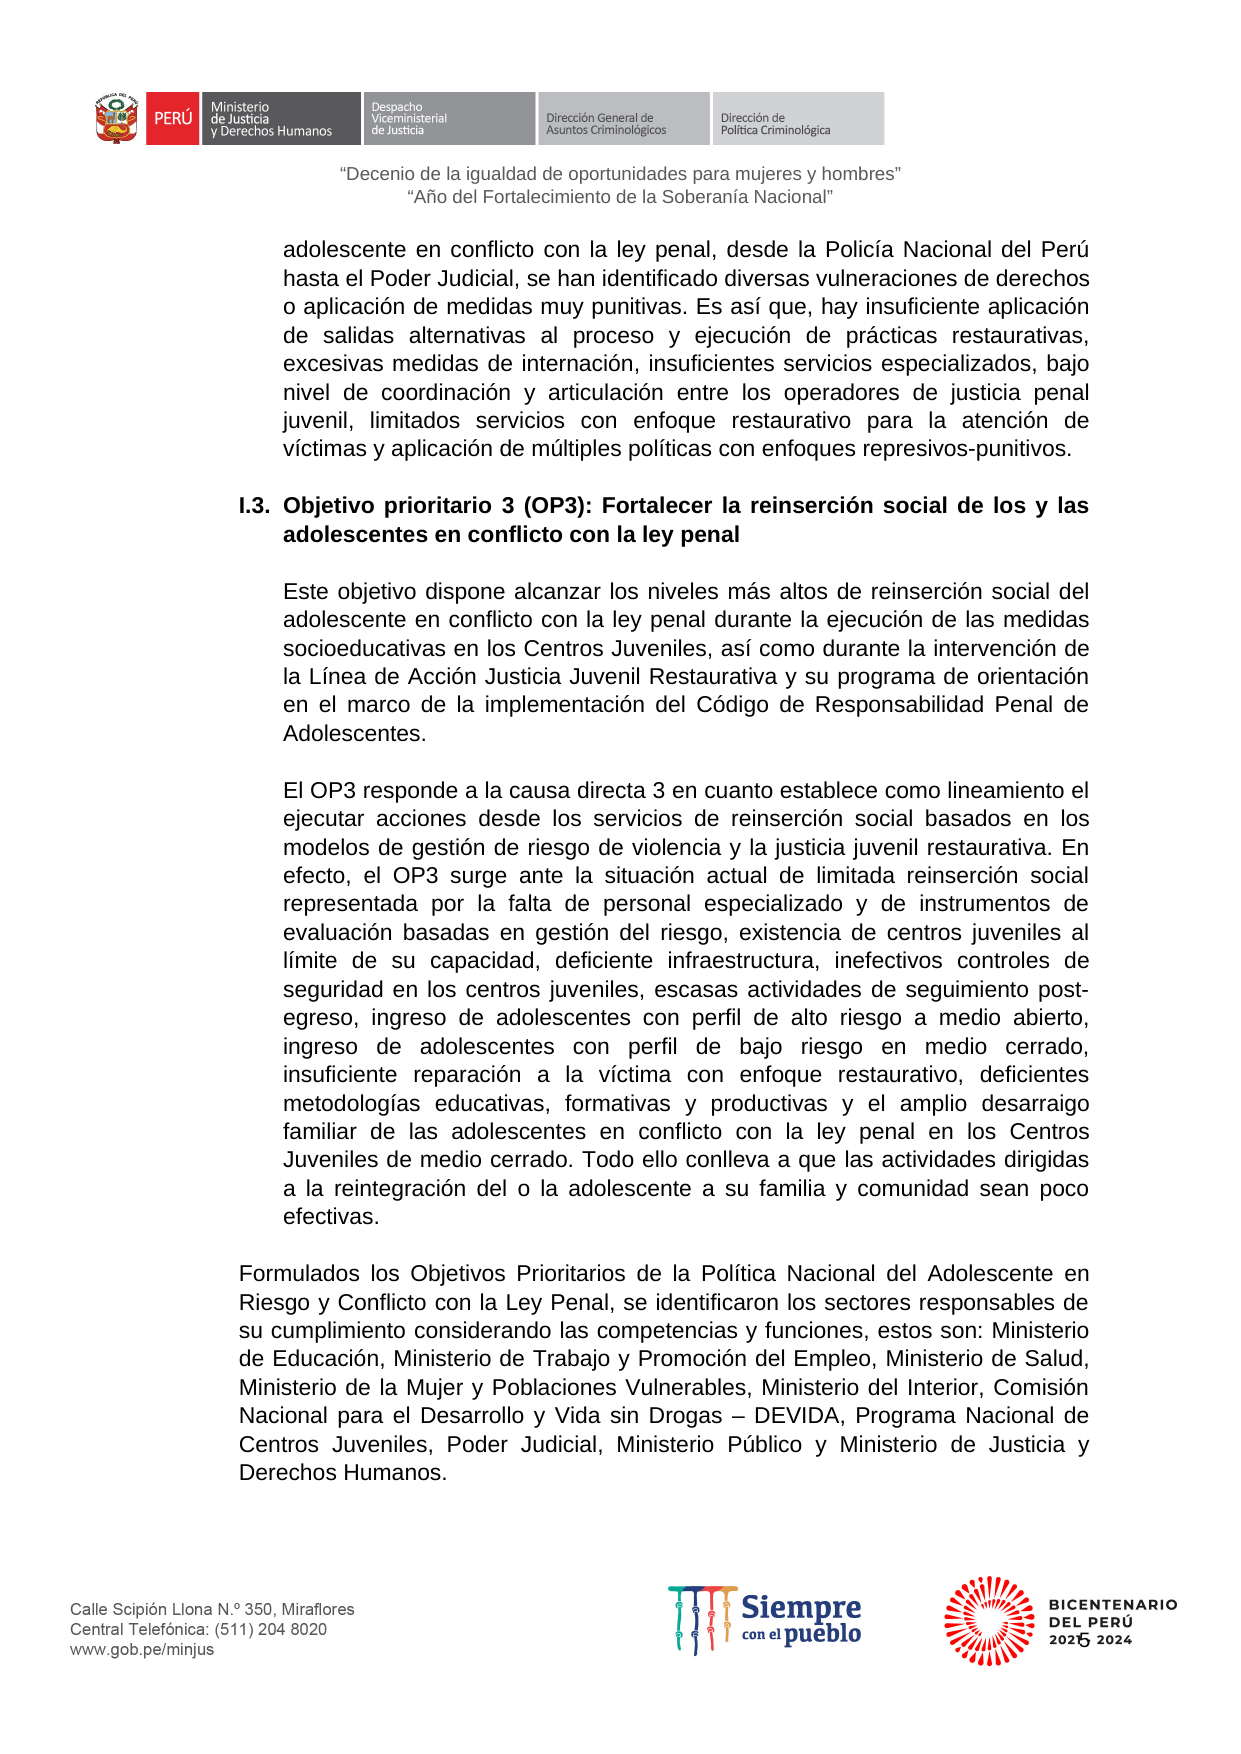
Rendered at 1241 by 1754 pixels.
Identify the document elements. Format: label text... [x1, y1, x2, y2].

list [283, 236, 1090, 462]
list Formulados los Objetivos Prioritarios de la Política Nacional del Adolescente en Riesgo y Conflicto con la Ley Penal, se identificaron los sectores responsables de su cumplimiento considerando las competencias y funciones, estos son: Ministerio de Educación, Ministerio de Trabajo y Promoción del Empleo, Ministerio de Salud, Ministerio de la Mujer y Poblaciones Vulnerables, Ministerio del Interior, Comisión Nacional para el Desarrollo y Vida sin Drogas – DEVIDA, Programa Nacional de Centros Juveniles, Poder Judicial, Ministerio Público y Ministerio de Justicia y Derechos Humanos. [239, 1260, 1090, 1486]
list Objetivo prioritario 3 (OP3): Fortalecer la reinserción social de los y las adolescentes en conflicto con la ley penal [239, 492, 1090, 547]
list Este objetivo dispone alcanzar los niveles más altos de reinserción social del adolescente en conflicto con la ley penal durante la ejecución de las medidas socioeducativas en los Centros Juveniles, así como durante la intervención de la Línea de Acción Justicia Juvenil Restaurativa y su programa de orientación en el marco de la implementación del Código de Responsabilidad Penal de Adolescentes. [283, 578, 1090, 746]
picture [1, 0, 1241, 1754]
list El OP3 responde a la causa directa 3 en cuanto establece como lineamiento el ejecutar acciones desde los servicios de reinserción social basados en los modelos de gestión de riesgo de violencia y la justicia juvenil restaurativa. En efecto, el OP3 surge ante la situación actual de limitada reinserción social representada por la falta de personal especializado y de instrumentos de evaluación basadas en gestión del riesgo, existencia de centros juveniles al límite de su capacidad, deficiente infraestructura, inefectivos controles de seguridad en los centros juveniles, escasas actividades de seguimiento post-egreso, ingreso de adolescentes con perfil de alto riesgo a medio abierto, ingreso de adolescentes con perfil de bajo riesgo en medio cerrado, insuficiente reparación a la víctima con enfoque restaurativo, deficientes metodologías educativas, formativas y productivas y el amplio desarraigo familiar de las adolescentes en conflicto con la ley penal en los Centros Juveniles de medio cerrado. Todo ello conlleva a que las actividades dirigidas a la reintegración del o la adolescente a su familia y comunidad sean poco efectivas. [283, 777, 1090, 1229]
